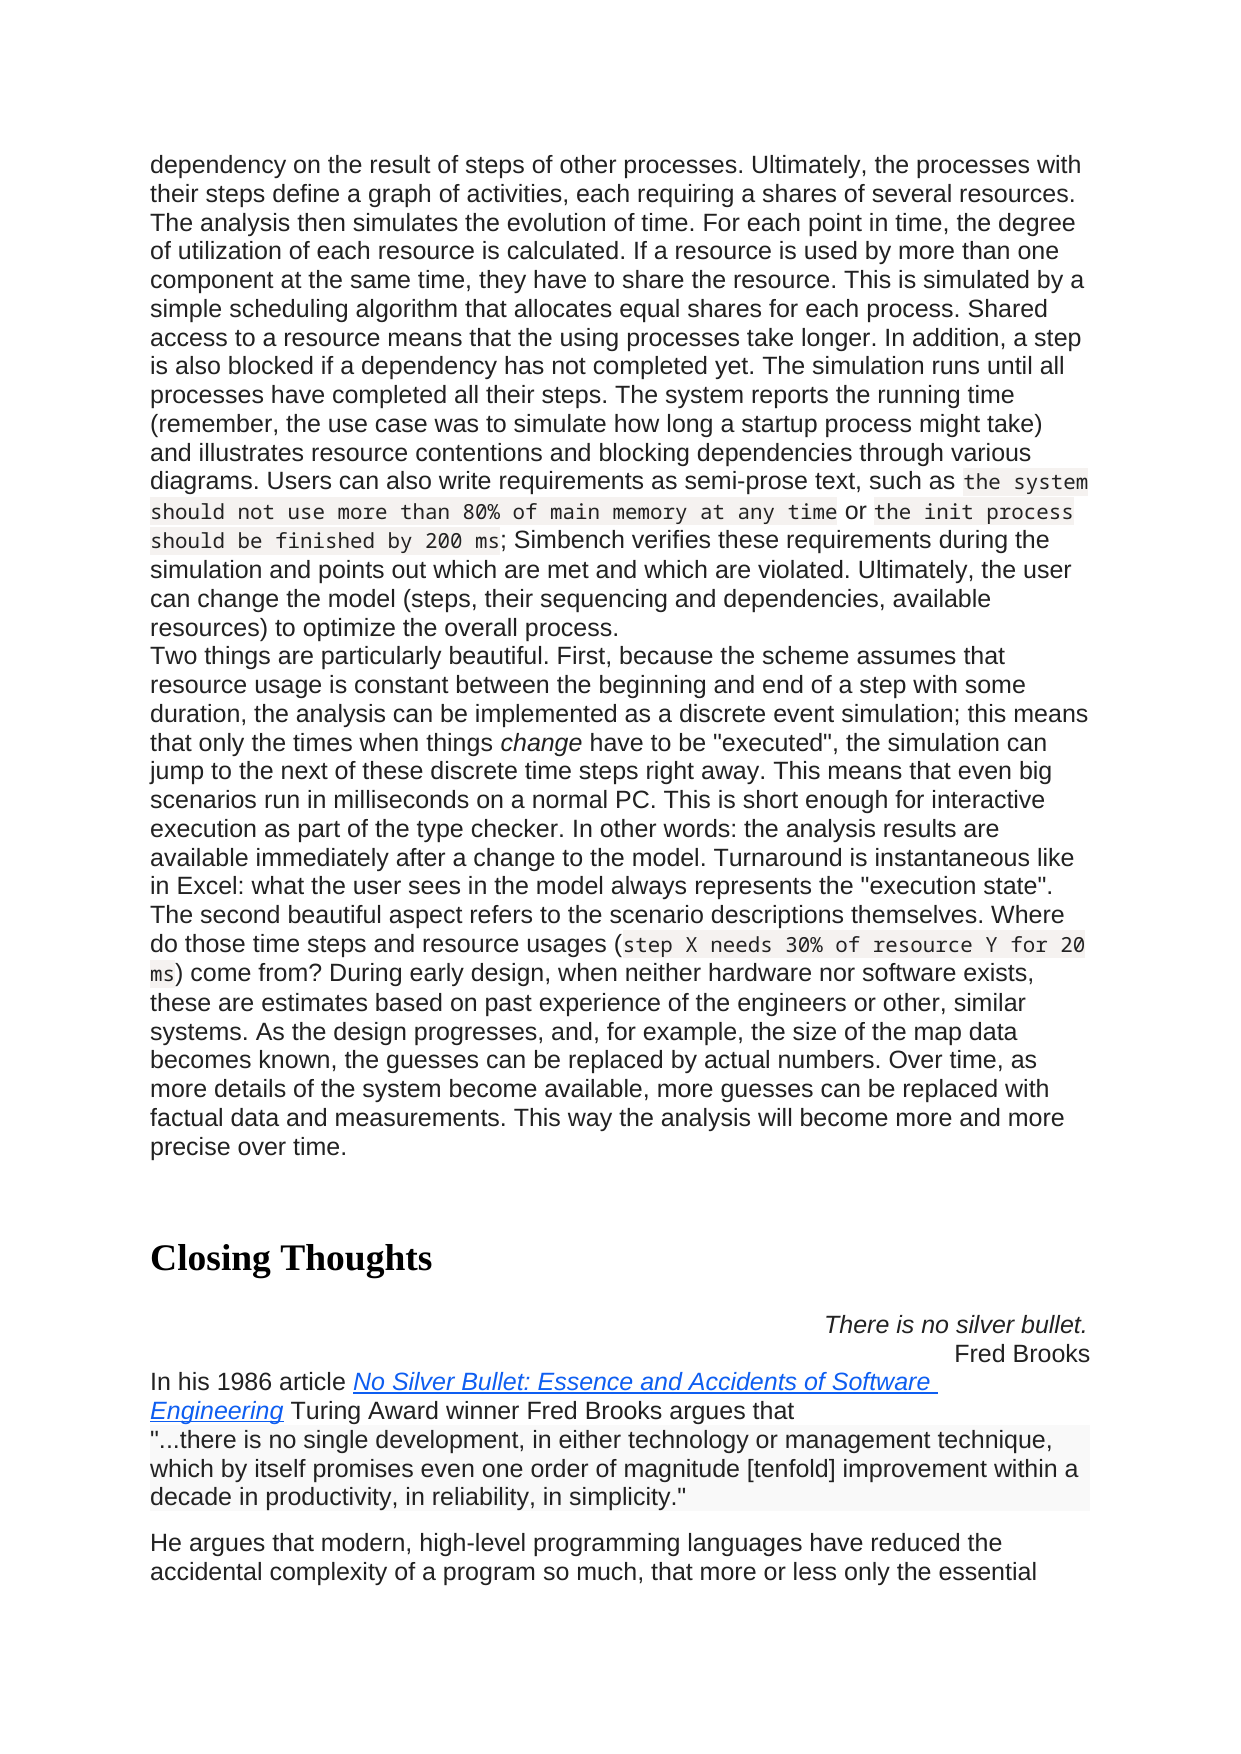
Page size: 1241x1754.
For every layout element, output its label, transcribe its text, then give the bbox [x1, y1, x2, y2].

text "...there is no single development, in either technology or management technique, which by itself promises even one order of magnitude [tenfold] improvement within a decade in productivity, in reliability, in simplicity." [150, 1425, 1090, 1511]
text In his 1986 article No Silver Bullet: Essence and Accidents of Software Engineering Turing Award winner Fred Brooks argues that [150, 1367, 1090, 1425]
text The second beautiful aspect refers to the scenario descriptions themselves. Where do those time steps and resource usages (step X needs 30% of resource Y for 20 ms) come from? During early design, when neither hardware nor software exists, these are estimates based on past experience of the engineers or other, similar systems. As the design progresses, and, for example, the size of the map data becomes known, the guesses can be replaced by actual numbers. Over time, as more details of the system become available, more guesses can be replaced with factual data and measurements. This way the analysis will become more and more precise over time. [150, 900, 1090, 1160]
text The analysis then simulates the evolution of time. For each point in time, the degree of utilization of each resource is calculated. If a resource is used by more than one component at the same time, they have to share the resource. This is simulated by a simple scheduling algorithm that allocates equal shares for each process. Shared access to a resource means that the using processes take longer. In addition, a step is also blocked if a dependency has not completed yet. The simulation runs until all processes have completed all their steps. The system reports the running time (remember, the use case was to simulate how long a startup process might take) and illustrates resource contentions and blocking dependencies through various diagrams. Users can also write requirements as semi-prose text, such as the system should not use more than 80% of main memory at any time or the init process should be finished by 200 ms; Simbench verifies these requirements during the simulation and points out which are met and which are violated. Ultimately, the user can change the model (steps, their sequencing and dependencies, available resources) to optimize the overall process. [150, 207, 1090, 641]
text Closing Thoughts [150, 1235, 1090, 1278]
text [150, 1528, 1090, 1585]
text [150, 150, 1090, 207]
text There is no silver bullet. Fred Brooks [150, 1310, 1090, 1367]
text Two things are particularly beautiful. First, because the scheme assumes that resource usage is constant between the beginning and end of a step with some duration, the analysis can be implemented as a discrete event simulation; this means that only the times when things change have to be "executed", the simulation can jump to the next of these discrete time steps right away. This means that even big scenarios run in milliseconds on a normal PC. This is short enough for interactive execution as part of the type checker. In other words: the analysis results are available immediately after a change to the model. Turnaround is instantaneous like in Excel: what the user sees in the model always represents the "execution state". [150, 641, 1090, 900]
